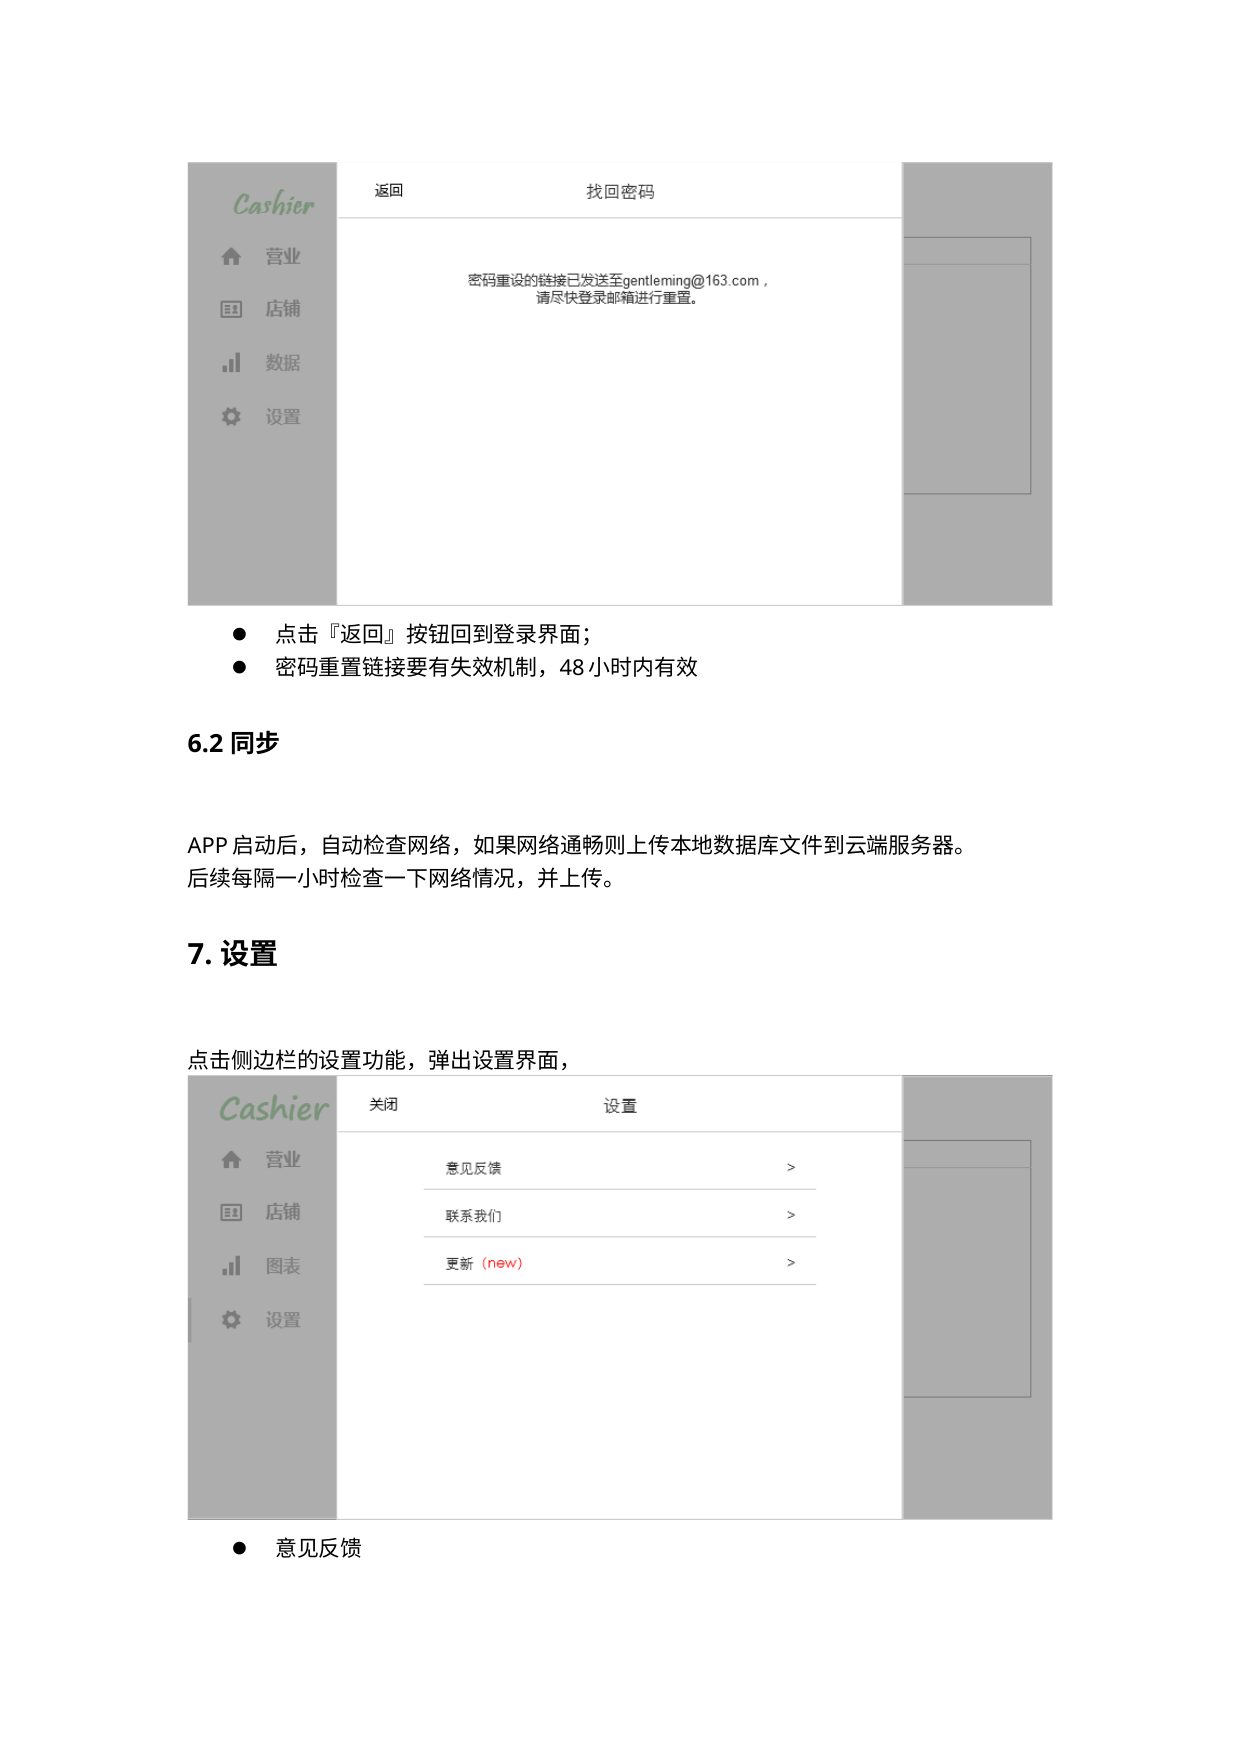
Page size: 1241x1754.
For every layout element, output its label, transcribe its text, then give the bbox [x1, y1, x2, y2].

picture [187, 1075, 1053, 1520]
text 点击侧边栏的设置功能，弹出设置界面， [187, 1043, 1053, 1075]
text APP启动后，自动检查网络，如果网络通畅则上传本地数据库文件到云端服务器。 [187, 828, 1053, 860]
list 点击『返回』按钮回到登录界面； [231, 617, 1053, 649]
text 后续每隔一小时检查一下网络情况，并上传。 [187, 860, 1053, 893]
subtitle 6.2 同步 [187, 709, 1053, 774]
list 密码重置链接要有失效机制，48小时内有效 [231, 649, 1053, 682]
picture [187, 162, 1053, 606]
subtitle 7. 设置 [187, 920, 1053, 985]
list 意见反馈 [231, 1530, 1053, 1563]
